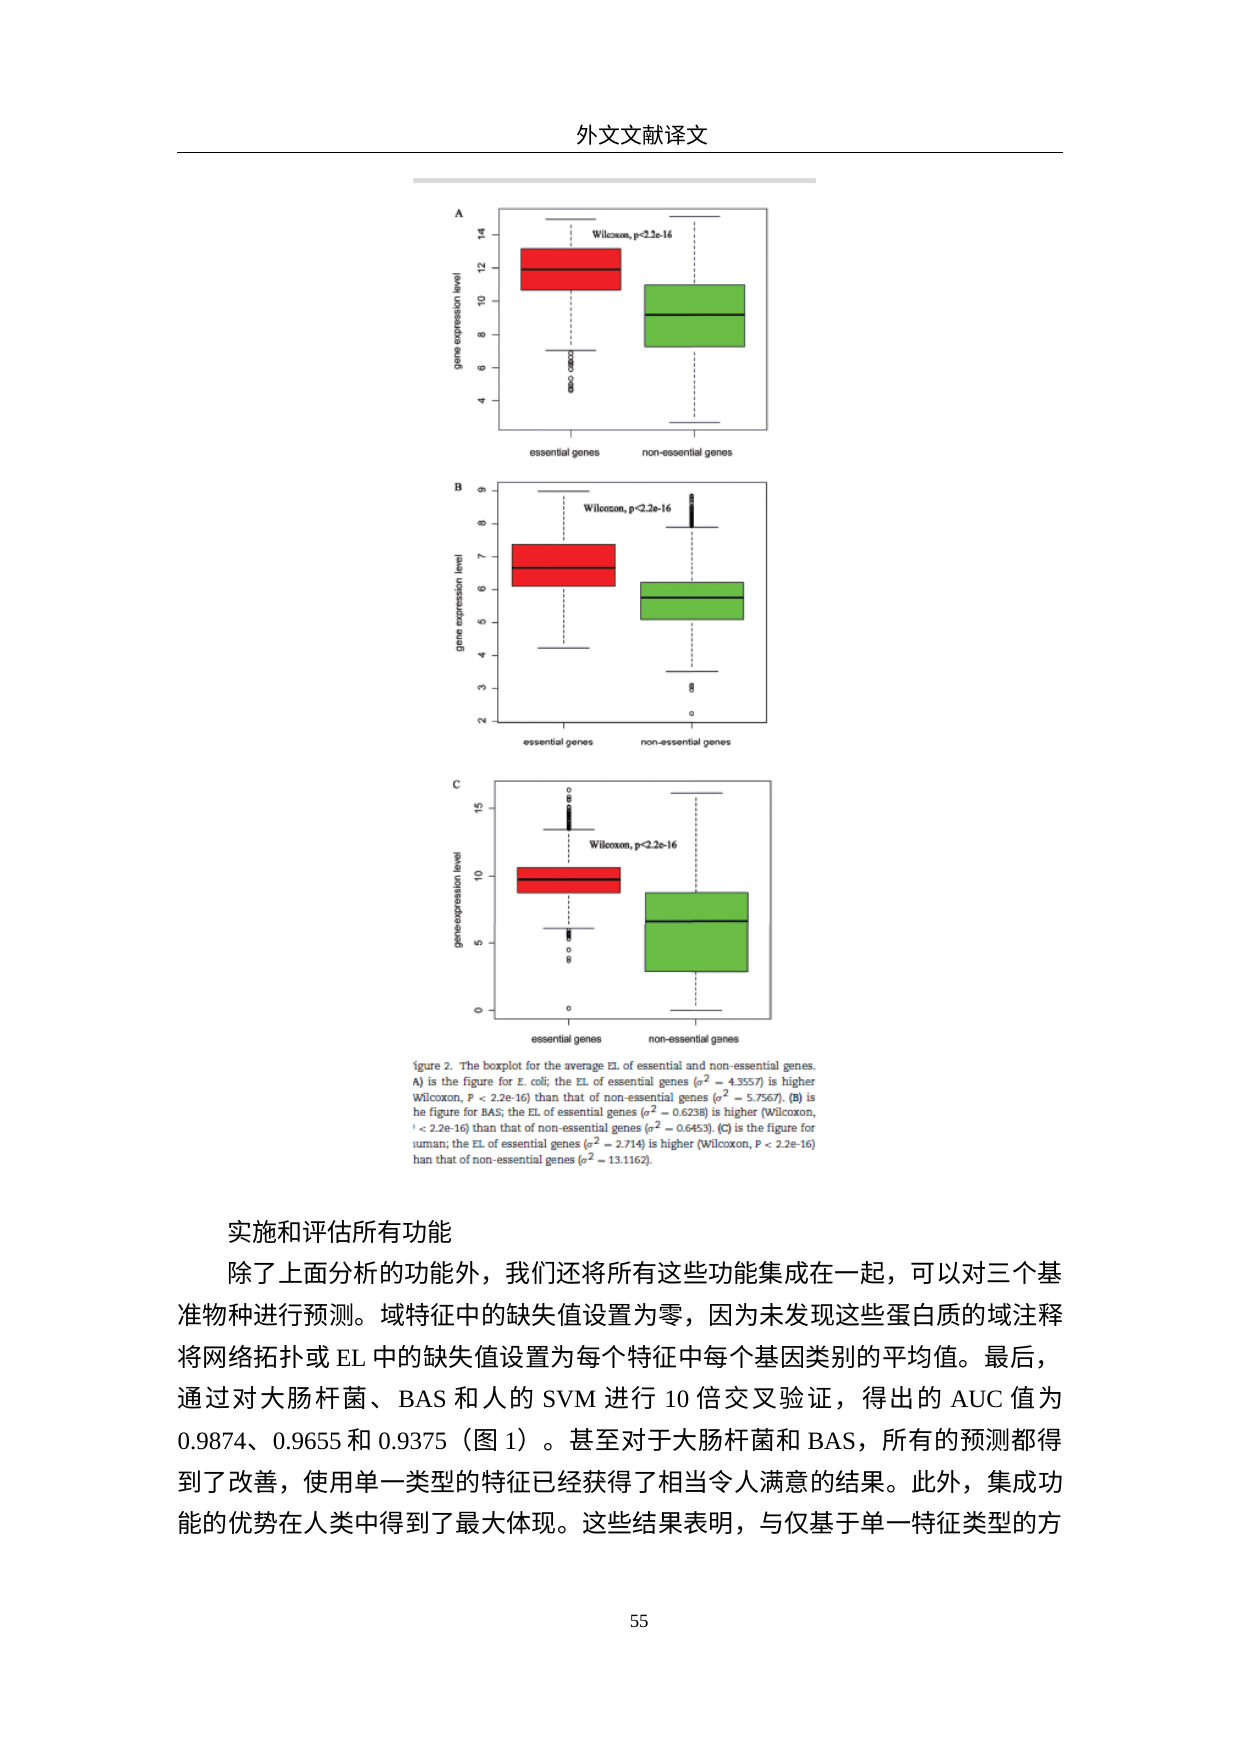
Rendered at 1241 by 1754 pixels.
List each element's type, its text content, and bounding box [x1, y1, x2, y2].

picture [413, 177, 865, 1166]
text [177, 1249, 1063, 1541]
text 实施和评估所有功能 [177, 1208, 1063, 1249]
